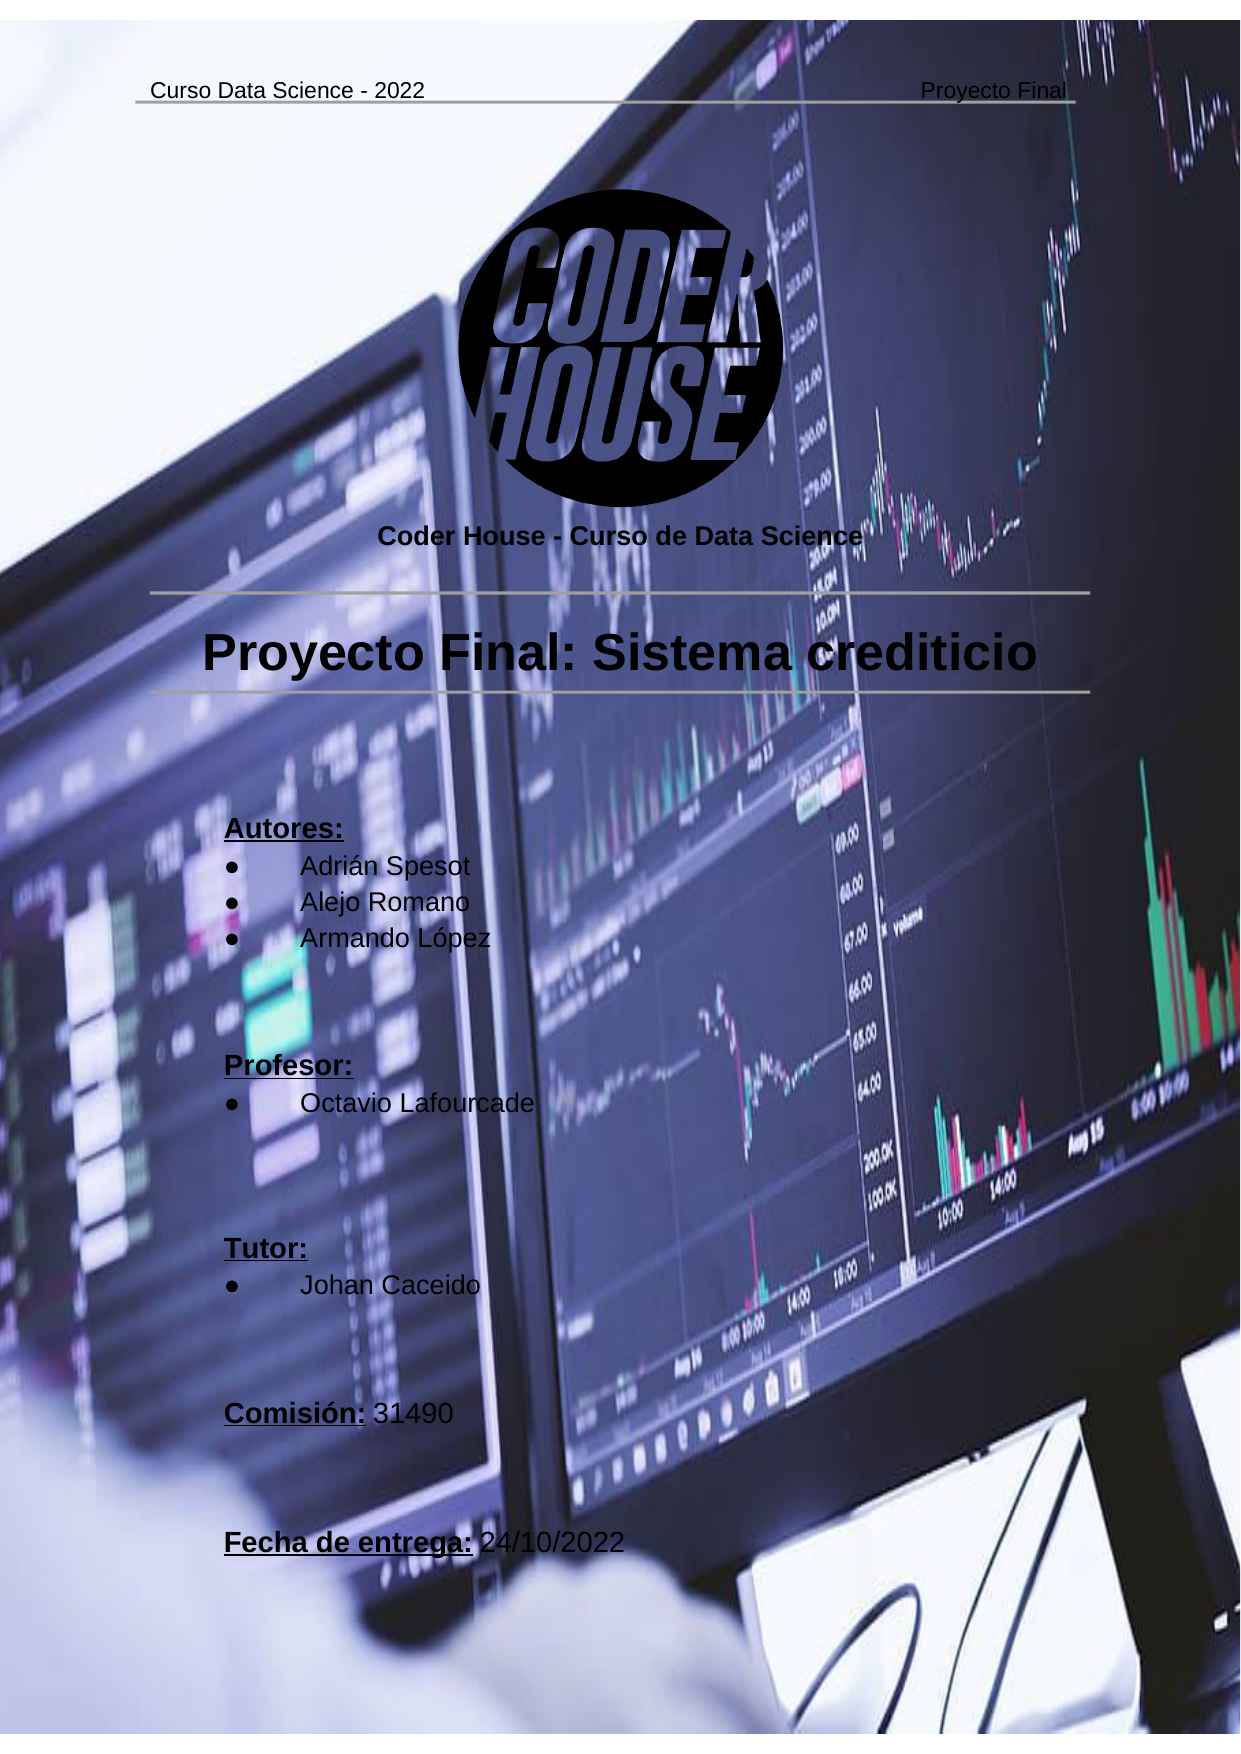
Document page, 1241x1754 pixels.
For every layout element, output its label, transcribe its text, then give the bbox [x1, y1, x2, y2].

text Profesor: [224, 1048, 1090, 1082]
list Octavio Lafourcade [224, 1087, 1090, 1118]
list Adrián Spesot [224, 850, 1090, 881]
text Coder House - Curso de Data Science [150, 519, 1090, 551]
picture [0, 20, 1241, 1734]
list Armando López [224, 922, 1090, 953]
text Fecha de entrega: 24/10/2022 [223, 1525, 1090, 1558]
list Alejo Romano [224, 886, 1090, 917]
text Comisión: 31490 [224, 1396, 1090, 1429]
text Proyecto Final: Sistema crediticio [150, 622, 1090, 682]
text Tutor: [224, 1231, 1090, 1264]
text Autores: [224, 811, 1090, 845]
list Johan Caceido [224, 1269, 1090, 1300]
